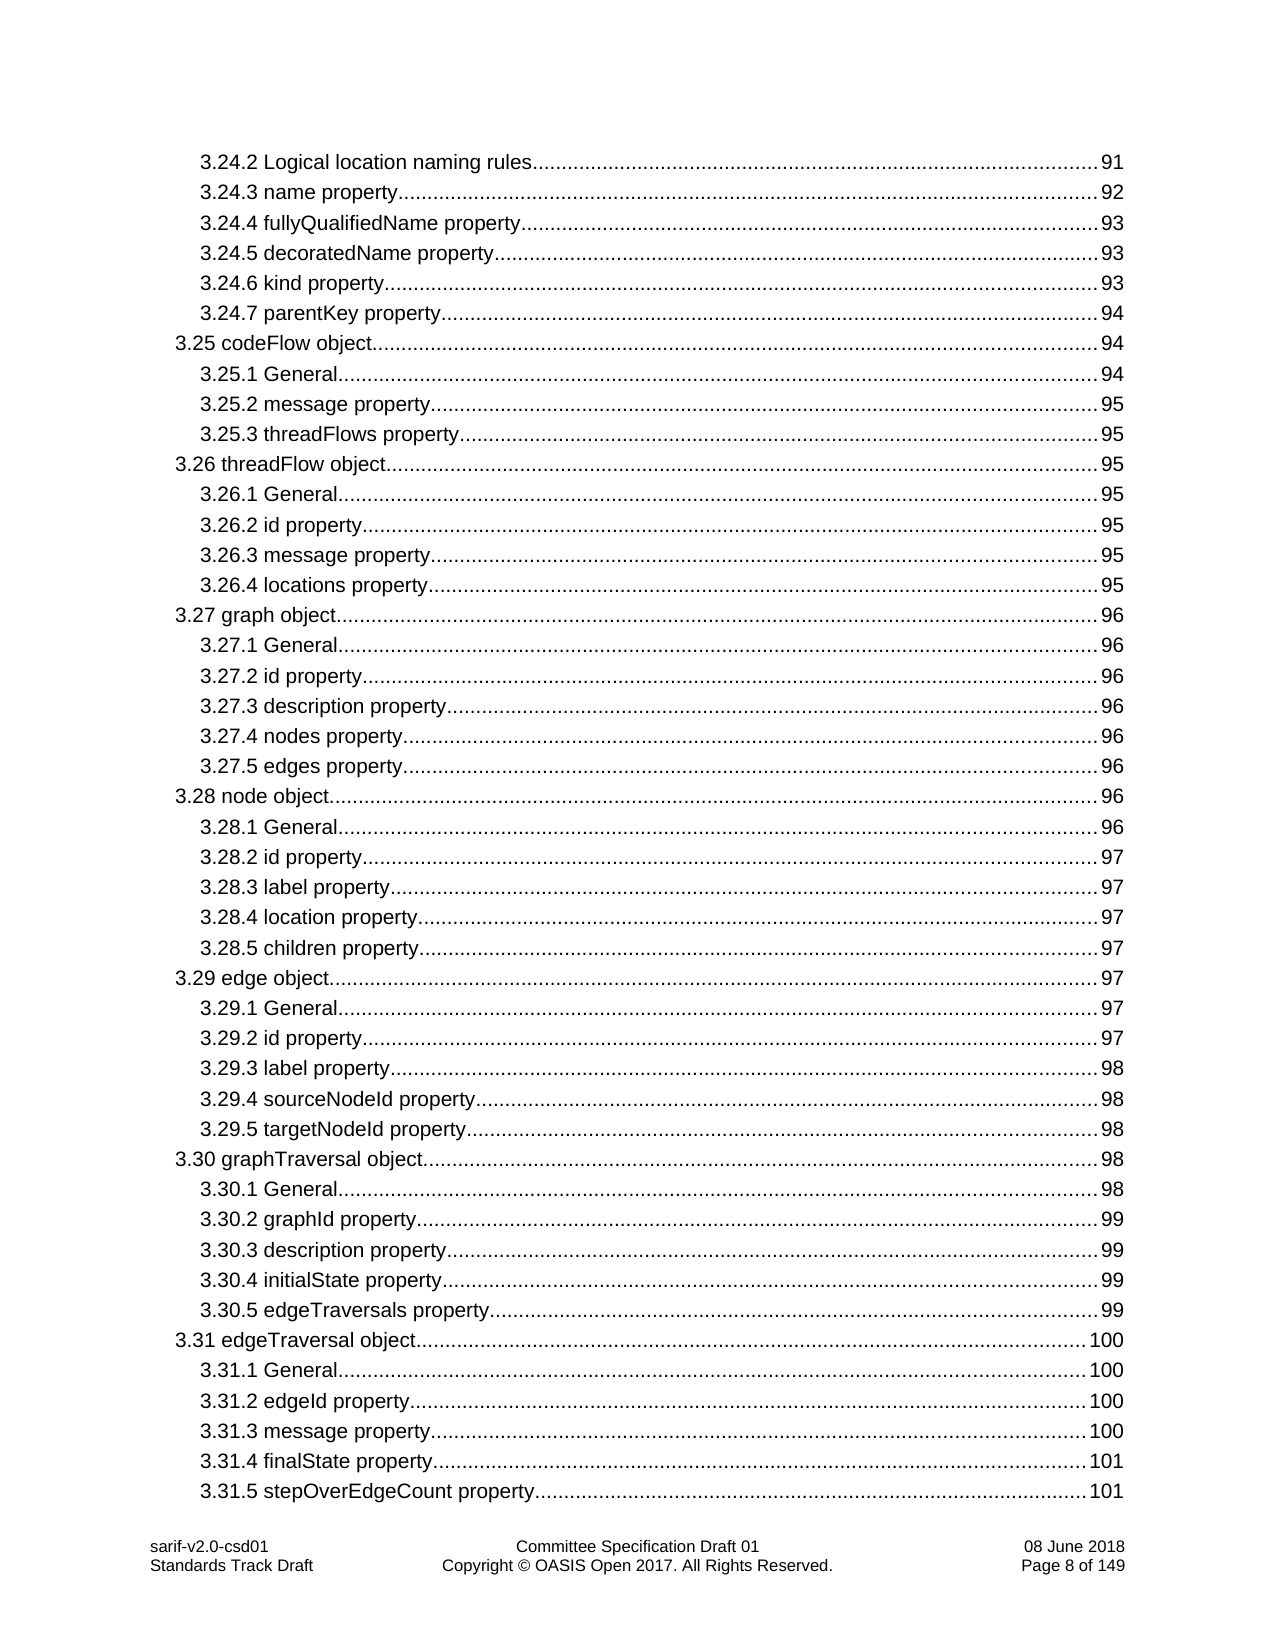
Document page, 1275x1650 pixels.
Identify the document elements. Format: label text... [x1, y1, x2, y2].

text 3.29.1 General 97 [200, 996, 1125, 1020]
text 3.24.4 fullyQualifiedName property 93 [200, 210, 1125, 234]
text 3.29.3 label property 98 [200, 1056, 1125, 1080]
text 3.26.1 General 95 [200, 482, 1125, 506]
text 3.28.5 children property 97 [200, 935, 1125, 959]
text 3.25.3 threadFlows property 95 [200, 422, 1125, 446]
text 3.26 threadFlow object 95 [175, 452, 1125, 476]
text 3.30.1 General 98 [200, 1177, 1125, 1201]
text 3.27.3 description property 96 [200, 694, 1125, 718]
text 3.31.4 finalState property 101 [200, 1449, 1125, 1473]
text 3.31.3 message property 100 [200, 1419, 1125, 1443]
text 3.29.2 id property 97 [200, 1026, 1125, 1050]
text 3.27 graph object 96 [175, 603, 1125, 627]
text 3.24.2 Logical location naming rules 91 [200, 150, 1125, 174]
text 3.27.1 General 96 [200, 633, 1125, 657]
text 3.27.4 nodes property 96 [200, 724, 1125, 748]
text 3.31.5 stepOverEdgeCount property 101 [200, 1479, 1125, 1503]
text 3.30.3 description property 99 [200, 1237, 1125, 1261]
text 3.27.5 edges property 96 [200, 754, 1125, 778]
text 3.25.2 message property 95 [200, 392, 1125, 416]
text 3.30 graphTraversal object 98 [175, 1147, 1125, 1171]
text 3.31.1 General 100 [200, 1358, 1125, 1382]
text 3.28 node object 96 [175, 784, 1125, 808]
text 3.29.4 sourceNodeId property 98 [200, 1086, 1125, 1110]
text 3.25.1 General 94 [200, 361, 1125, 385]
text 3.30.4 initialState property 99 [200, 1268, 1125, 1292]
text 3.30.5 edgeTraversals property 99 [200, 1298, 1125, 1322]
text 3.24.7 parentKey property 94 [200, 301, 1125, 325]
text 3.26.3 message property 95 [200, 543, 1125, 567]
text 3.25 codeFlow object 94 [175, 331, 1125, 355]
text 3.27.2 id property 96 [200, 663, 1125, 687]
text 3.29.5 targetNodeId property 98 [200, 1117, 1125, 1141]
text 3.30.2 graphId property 99 [200, 1207, 1125, 1231]
text 3.24.5 decoratedName property 93 [200, 241, 1125, 264]
text 3.29 edge object 97 [175, 966, 1125, 989]
text 3.24.3 name property 92 [200, 180, 1125, 204]
text 3.31 edgeTraversal object 100 [175, 1328, 1125, 1352]
text 3.26.4 locations property 95 [200, 573, 1125, 597]
text 3.28.3 label property 97 [200, 875, 1125, 899]
text 3.28.1 General 96 [200, 814, 1125, 838]
text 3.28.4 location property 97 [200, 905, 1125, 929]
text 3.24.6 kind property 93 [200, 271, 1125, 295]
text 3.26.2 id property 95 [200, 512, 1125, 536]
text 3.31.2 edgeId property 100 [200, 1388, 1125, 1412]
text 3.28.2 id property 97 [200, 845, 1125, 869]
